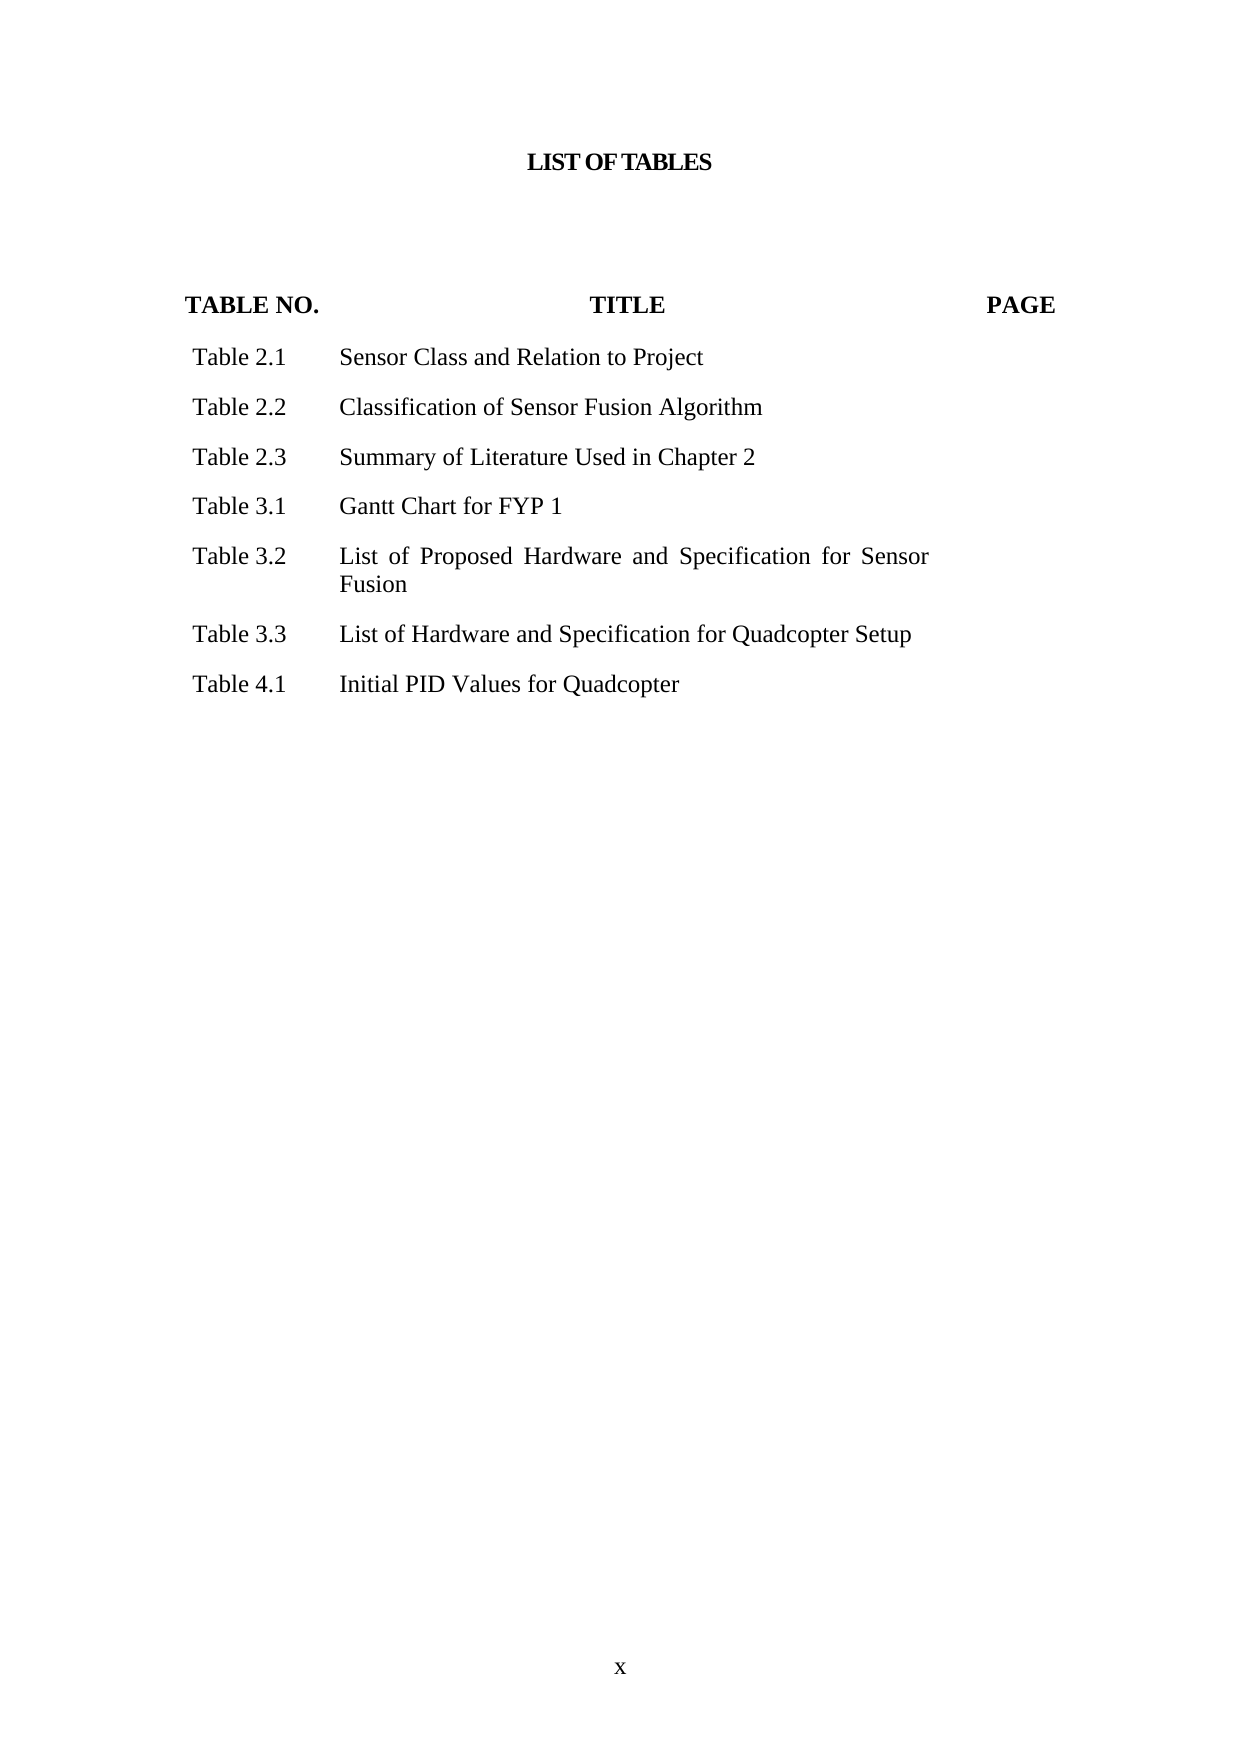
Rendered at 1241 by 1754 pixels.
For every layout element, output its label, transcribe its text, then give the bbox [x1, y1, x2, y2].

text Table 3.1 Gantt Chart for FYP 1 21 [192, 491, 929, 520]
table_header TABLE NO. [185, 290, 347, 342]
text Table 3.2 List of Proposed Hardware and Specification for Sensor Fusion 23 [192, 541, 929, 598]
text Table 2.3 Summary of Literature Used in Chapter 2 16 [192, 442, 929, 470]
text Table 2.2 Classification of Sensor Fusion Algorithm 12 [192, 392, 929, 421]
text Table 4.1 Initial PID Values for Quadcopter 37 [192, 669, 929, 697]
title LIST OF TABLES [192, 147, 1048, 176]
text Table 2.1 Sensor Class and Relation to Project 10 [192, 342, 929, 371]
table_header PAGE [908, 290, 1056, 342]
text Table 3.3 List of Hardware and Specification for Quadcopter Setup 28 [192, 619, 929, 648]
table_header TITLE [347, 290, 908, 342]
